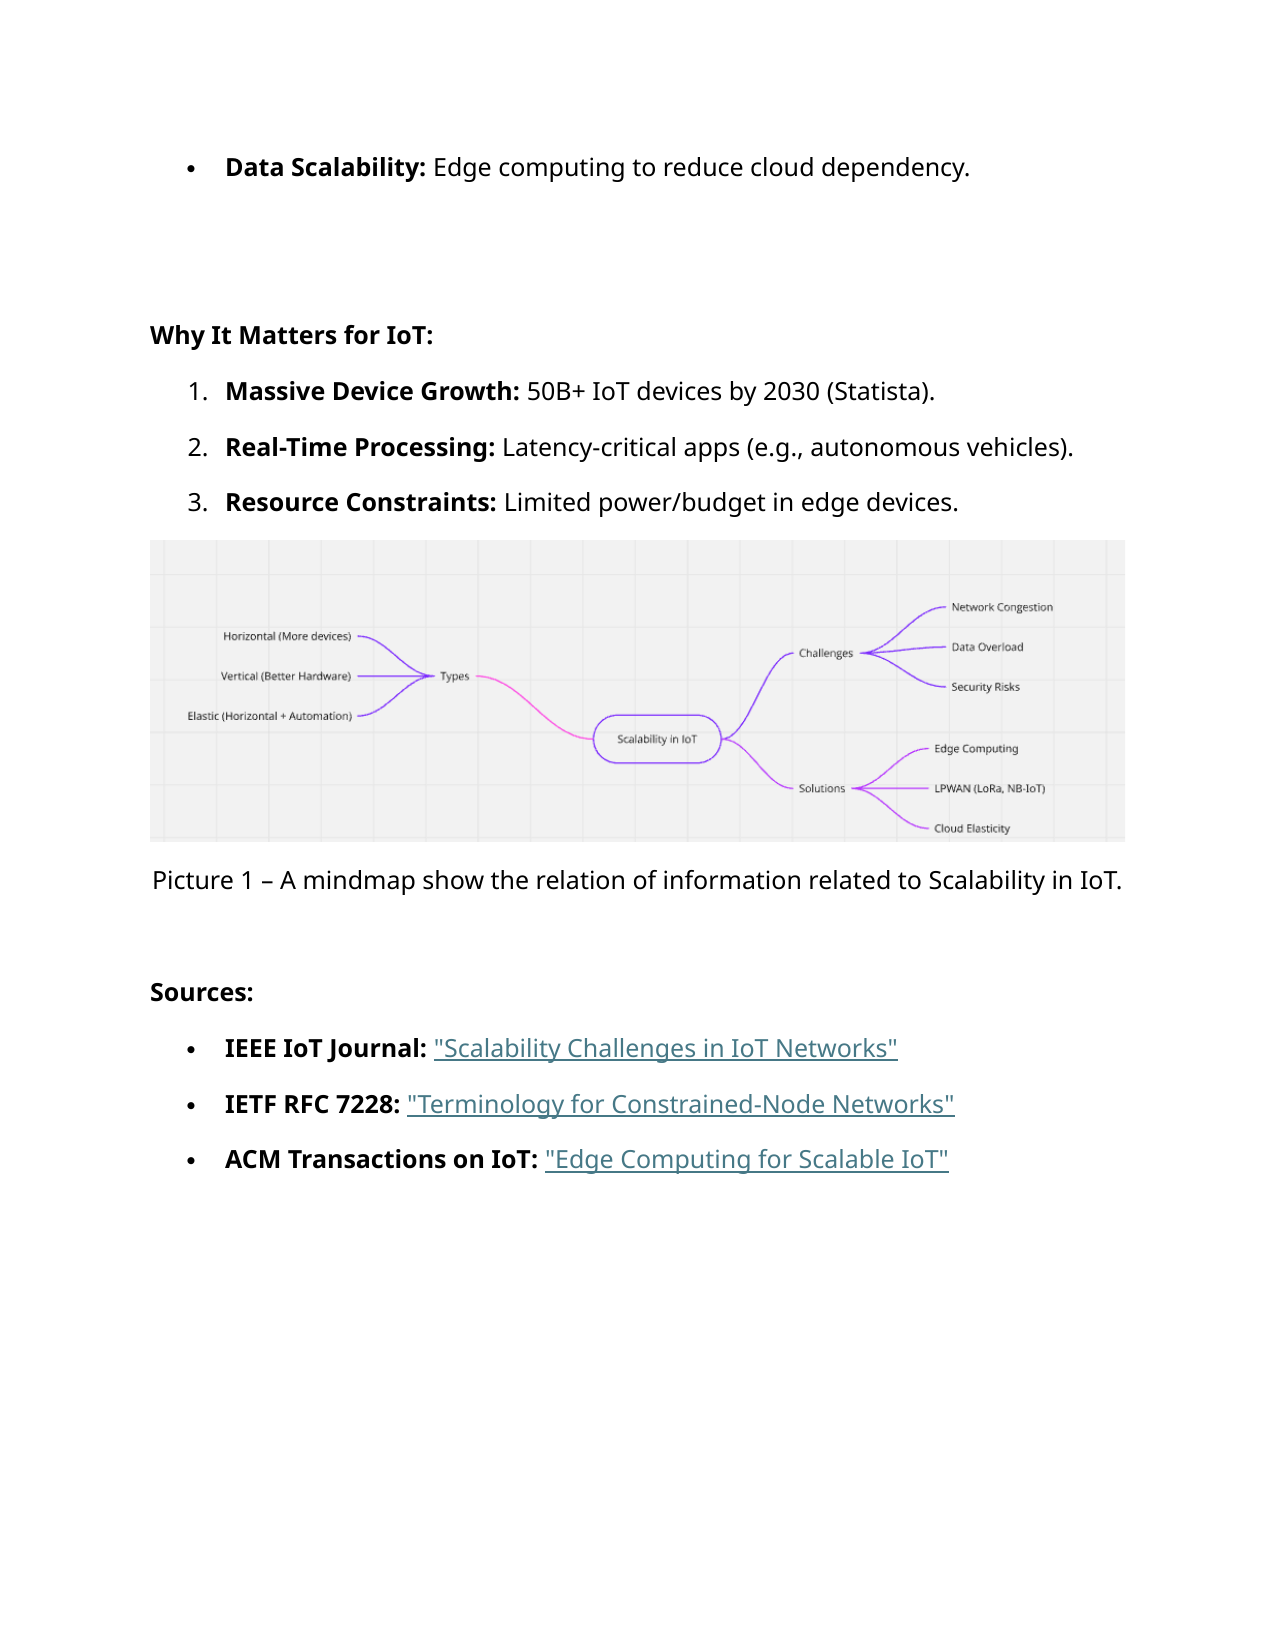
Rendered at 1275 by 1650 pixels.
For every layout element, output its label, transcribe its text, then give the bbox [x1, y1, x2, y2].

list IETF RFC 7228: "Terminology for Constrained-Node Networks" [187, 1086, 1125, 1120]
text Why It Matters for IoT: [150, 317, 1125, 352]
text Picture 1 – A mindmap show the relation of information related to Scalability in IoT. [150, 863, 1125, 897]
list ACM Transactions on IoT: "Edge Computing for Scalable IoT" [187, 1142, 1125, 1176]
list Resource Constraints: Limited power/budget in edge devices. [187, 485, 1125, 519]
text Sources: [150, 974, 1125, 1009]
list Data Scalability: Edge computing to reduce cloud dependency. [187, 150, 1125, 184]
picture [150, 540, 1125, 842]
list Real-Time Processing: Latency-critical apps (e.g., autonomous vehicles). [187, 429, 1125, 463]
list IEEE IoT Journal: "Scalability Challenges in IoT Networks" [187, 1030, 1125, 1064]
list Massive Device Growth: 50B+ IoT devices by 2030 (Statista). [187, 373, 1125, 407]
